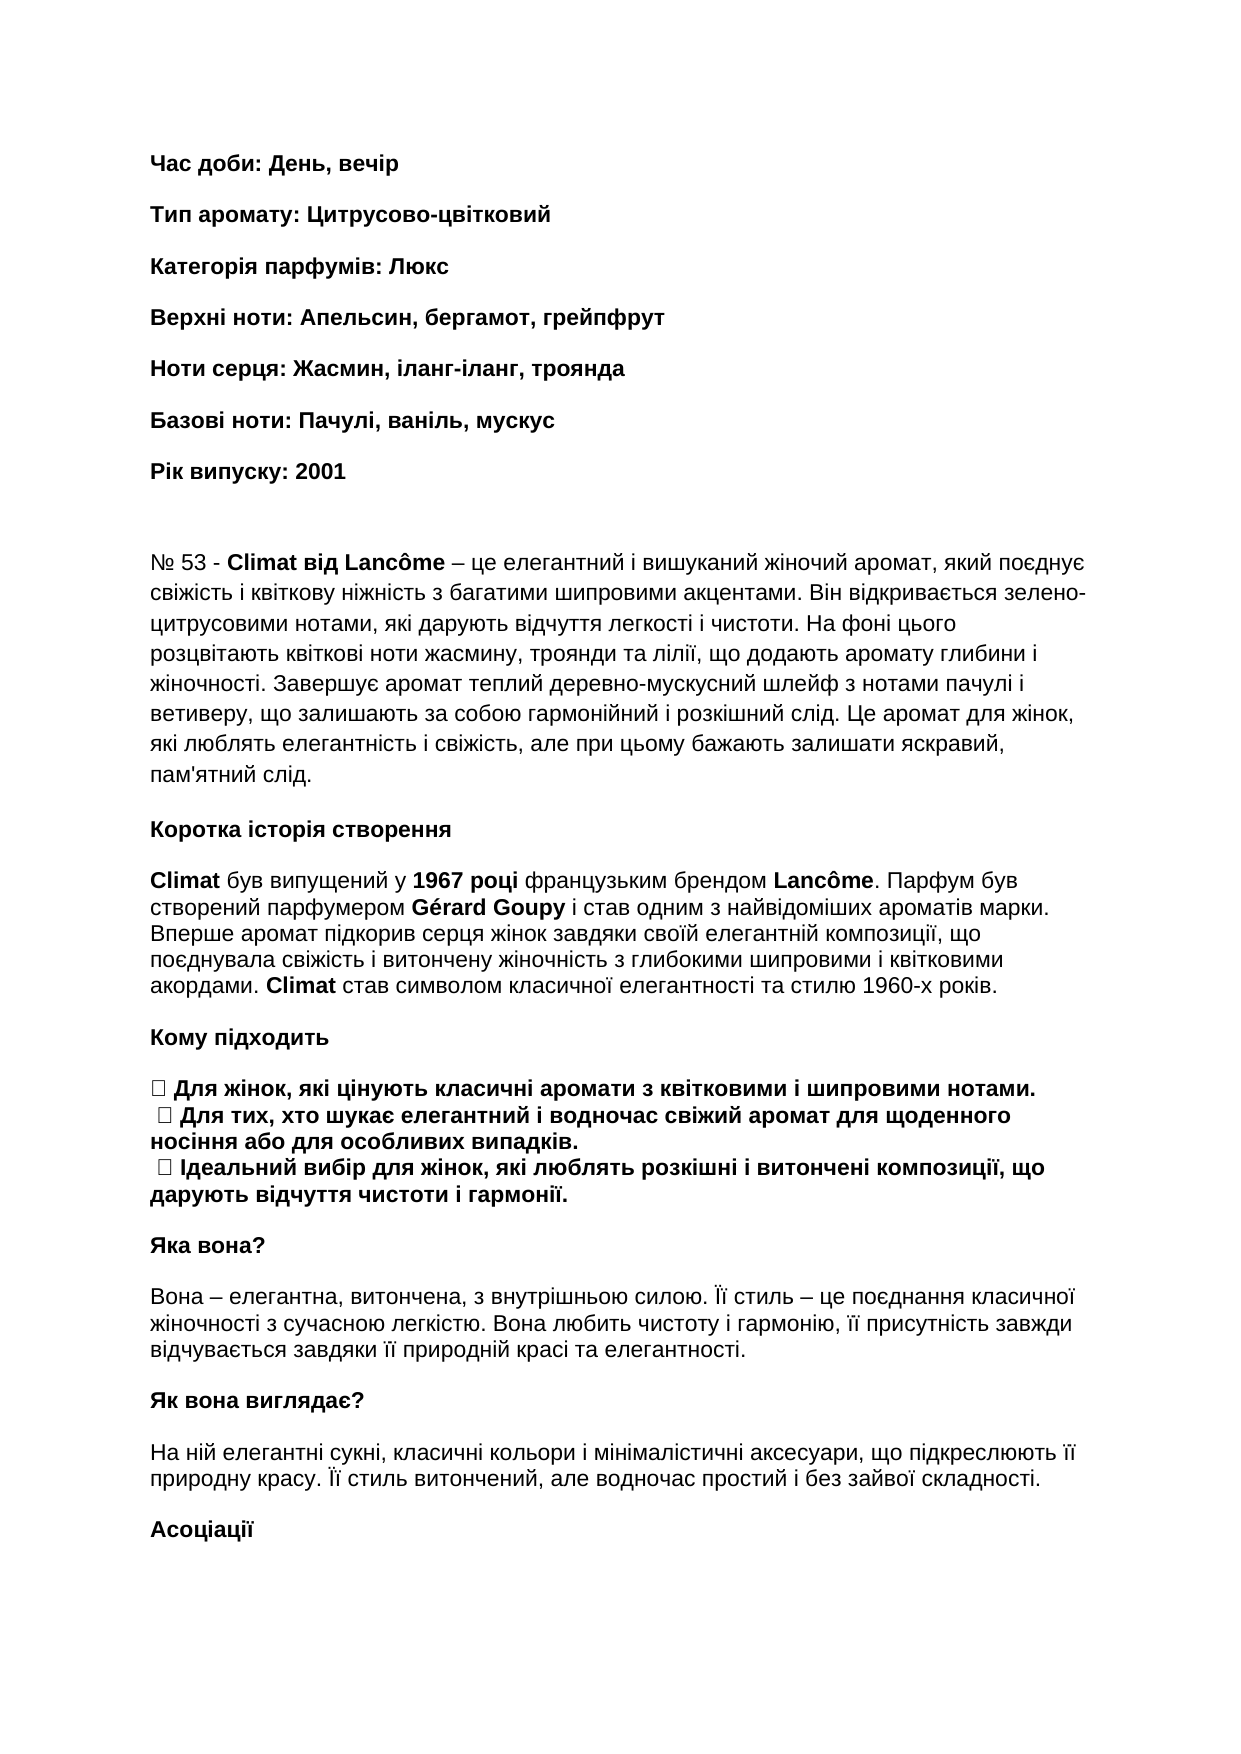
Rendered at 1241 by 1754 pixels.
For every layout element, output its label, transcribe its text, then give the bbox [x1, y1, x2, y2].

subtitle Кому підходить [150, 1024, 1090, 1050]
subtitle Категорія парфумів: Люкс [150, 253, 1090, 279]
subtitle Верхні ноти: Апельсин, бергамот, грейпфрут [150, 304, 1090, 330]
subtitle Рік випуску: 2001 [150, 458, 1090, 484]
subtitle Асоціації [150, 1516, 1090, 1543]
subtitle Час доби: День, вечір [150, 150, 1090, 176]
subtitle Як вона виглядає? [150, 1387, 1090, 1414]
subtitle Базові ноти: Пачулі, ваніль, мускус [150, 407, 1090, 433]
text 🎀 Для жінок, які цінують класичні аромати з квітковими і шипровими нотами. 💃 Для тих, хто шукає елегантний і водночас свіжий аромат для щоденного носіння або для особливих випадків. 🎁 Ідеальний вибір для жінок, які люблять розкішні і витончені композиції, що дарують відчуття чистоти і гармонії. [150, 1075, 1090, 1207]
text На ній елегантні сукні, класичні кольори і мінімалістичні аксесуари, що підкреслюють її природну красу. Її стиль витончений, але водночас простий і без зайвої складності. [150, 1439, 1090, 1491]
subtitle Яка вона? [150, 1232, 1090, 1258]
text Climat був випущений у 1967 році французьким брендом Lancôme. Парфум був створений парфумером Gérard Goupy і став одним з найвідоміших ароматів марки. Вперше аромат підкорив серця жінок завдяки своїй елегантній композиції, що поєднувала свіжість і витончену жіночність з глибокими шипровими і квітковими акордами. Climat став символом класичної елегантності та стилю 1960-х років. [150, 867, 1090, 999]
subtitle Коротка історія створення [150, 816, 1090, 842]
subtitle Ноти серця: Жасмин, іланг-іланг, троянда [150, 355, 1090, 382]
text Вона – елегантна, витончена, з внутрішньою силою. Її стиль – це поєднання класичної жіночності з сучасною легкістю. Вона любить чистоту і гармонію, її присутність завжди відчувається завдяки її природній красі та елегантності. [150, 1283, 1090, 1362]
subtitle Тип аромату: Цитрусово-цвітковий [150, 201, 1090, 228]
text № 53 - Climat від Lancôme – це елегантний і вишуканий жіночий аромат, який поєднує свіжість і квіткову ніжність з багатими шипровими акцентами. Він відкривається зелено-цитрусовими нотами, які дарують відчуття легкості і чистоти. На фоні цього розцвітають квіткові ноти жасмину, троянди та лілії, що додають аромату глибини і жіночності. Завершує аромат теплий деревно-мускусний шлейф з нотами пачулі і ветиверу, що залишають за собою гармонійний і розкішний слід. Це аромат для жінок, які люблять елегантність і свіжість, але при цьому бажають залишати яскравий, пам'ятний слід. [150, 549, 1090, 787]
